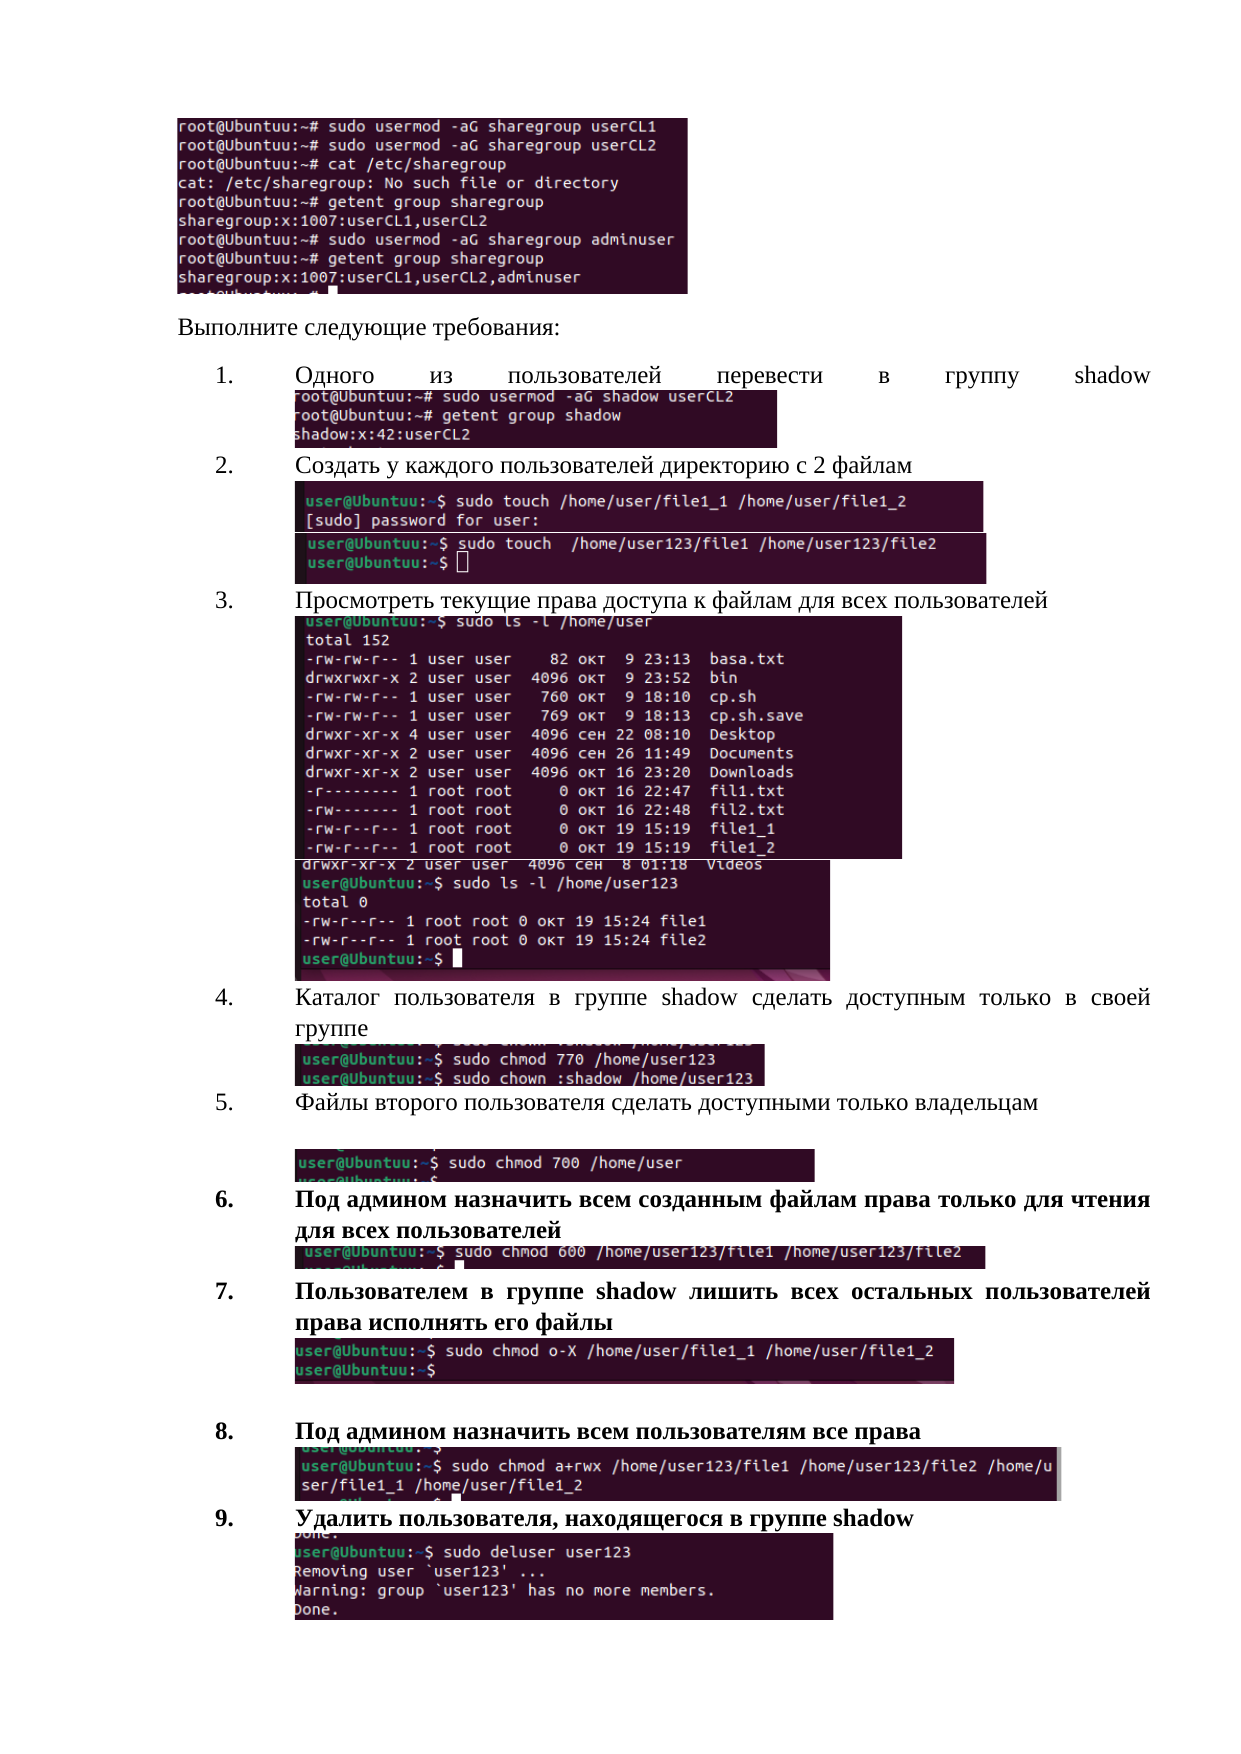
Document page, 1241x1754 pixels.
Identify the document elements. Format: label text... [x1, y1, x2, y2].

picture [294, 390, 778, 448]
picture [294, 860, 831, 981]
list Пользователем в группе shadow лишить всех остальных пользователей права исполнять его файлы [215, 1276, 1152, 1336]
picture [294, 1533, 834, 1620]
list Под админом назначить всем пользователям все права [215, 1416, 1152, 1445]
picture [294, 481, 984, 532]
picture [294, 1447, 1062, 1501]
picture [294, 1149, 815, 1182]
picture [294, 616, 903, 859]
list Создать у каждого пользователей директорию с 2 файлам [215, 450, 1152, 479]
list Под админом назначить всем созданным файлам права только для чтения для всех пользователей [215, 1184, 1152, 1244]
picture [294, 1044, 765, 1086]
picture [294, 1338, 955, 1384]
text Выполните следующие требования: [177, 312, 1152, 341]
list Файлы второго пользователя сделать доступными только владельцам [215, 1087, 1152, 1116]
list Удалить пользователя, находящегося в группе shadow [215, 1503, 1152, 1531]
picture [294, 1246, 986, 1269]
picture [294, 533, 987, 584]
list Просмотреть текущие права доступа к файлам для всех пользователей [215, 586, 1152, 614]
list Каталог пользователя в группе shadow сделать доступным только в своей группе [215, 982, 1152, 1042]
picture [177, 118, 688, 294]
